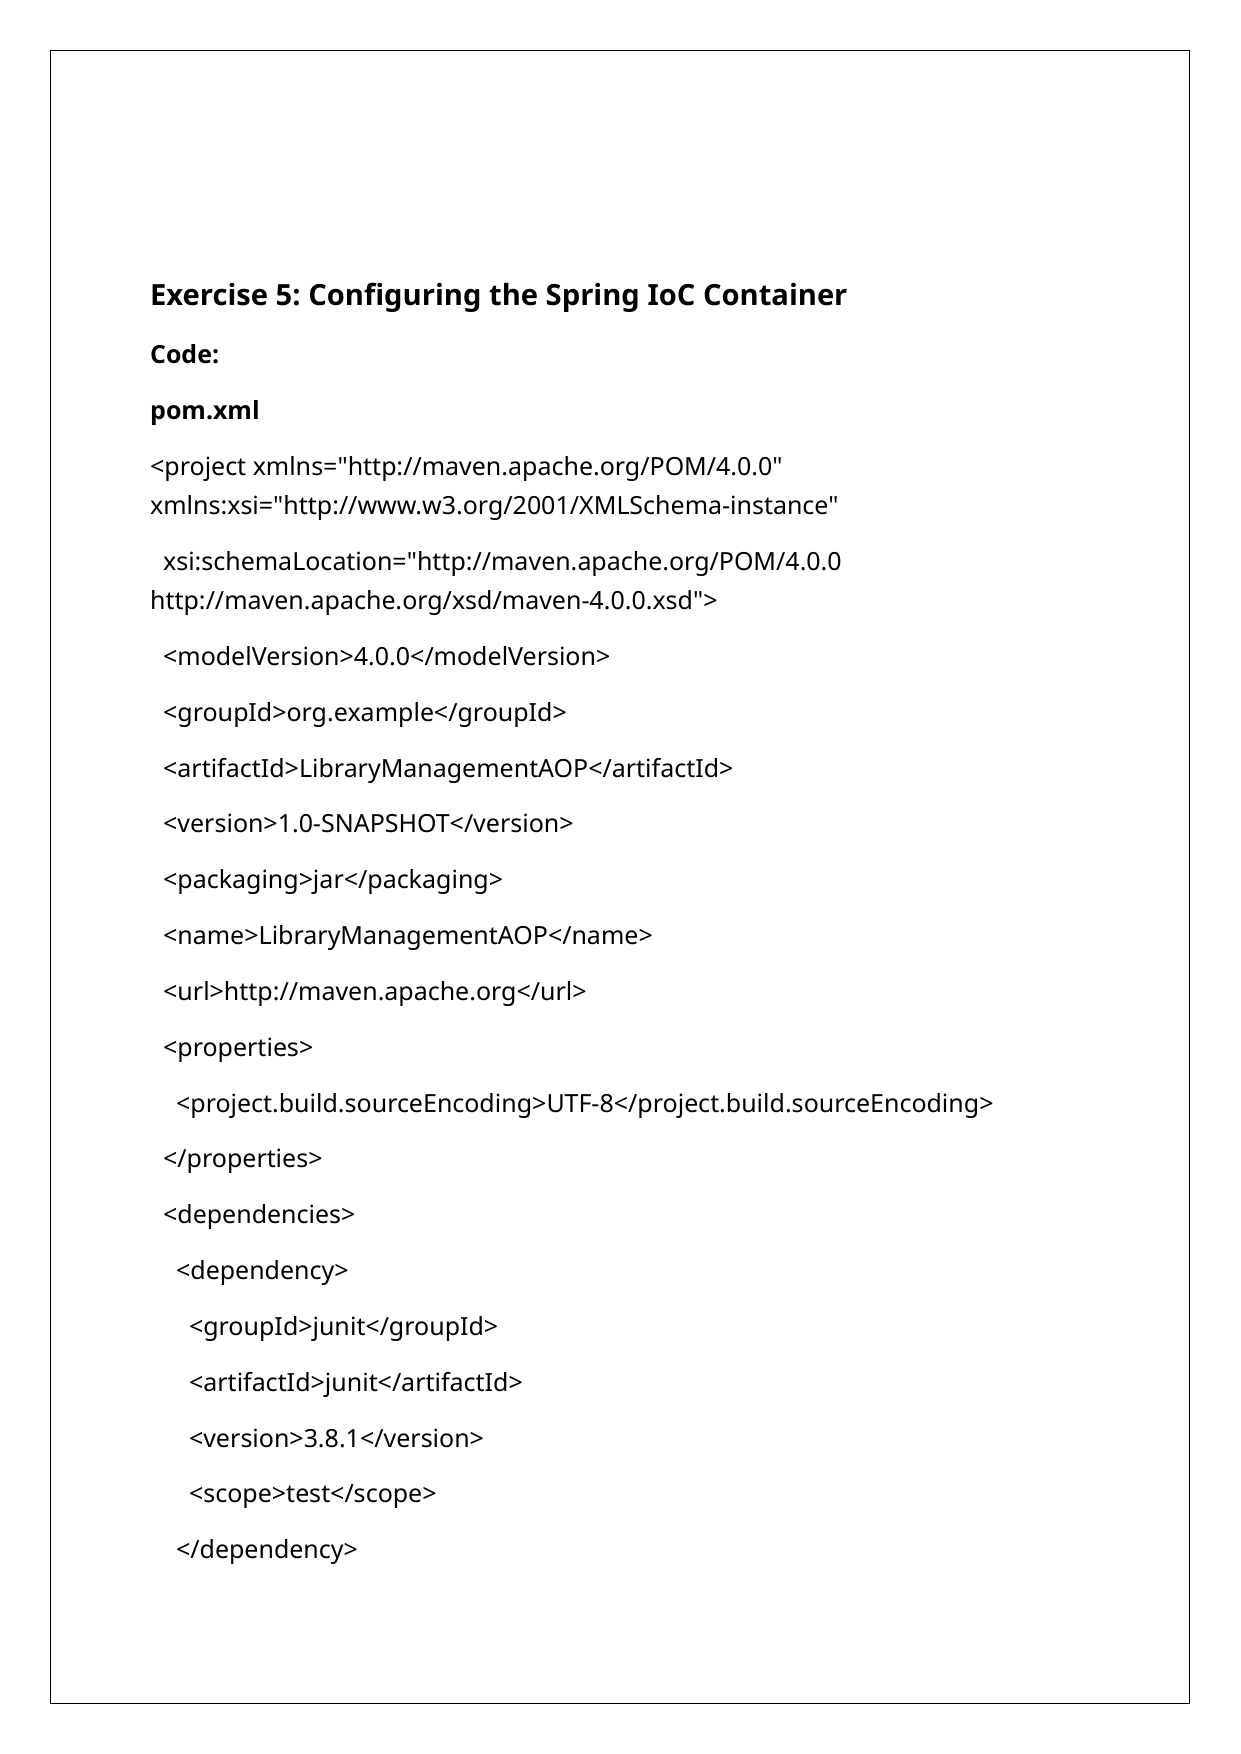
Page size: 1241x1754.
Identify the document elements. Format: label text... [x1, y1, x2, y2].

text <artifactId>junit</artifactId> [150, 1364, 1090, 1398]
text </properties> [150, 1141, 1090, 1175]
text <dependencies> [150, 1197, 1090, 1231]
text <packaging>jar</packaging> [150, 862, 1090, 896]
text <scope>test</scope> [150, 1476, 1090, 1510]
text pom.xml [150, 393, 1090, 427]
text <groupId>org.example</groupId> [150, 694, 1090, 728]
text Exercise 5: Configuring the Spring IoC Container [150, 274, 1090, 314]
text xsi:schemaLocation="http://maven.apache.org/POM/4.0.0 http://maven.apache.org/xsd/maven-4.0.0.xsd"> [150, 543, 1090, 617]
text <project xmlns="http://maven.apache.org/POM/4.0.0" xmlns:xsi="http://www.w3.org/2001/XMLSchema-instance" [150, 448, 1090, 522]
text <project.build.sourceEncoding>UTF-8</project.build.sourceEncoding> [150, 1085, 1090, 1119]
text <name>LibraryManagementAOP</name> [150, 918, 1090, 952]
text <url>http://maven.apache.org</url> [150, 973, 1090, 1008]
text </dependency> [150, 1532, 1090, 1566]
text <version>3.8.1</version> [150, 1420, 1090, 1454]
text <dependency> [150, 1253, 1090, 1287]
text <properties> [150, 1029, 1090, 1063]
text Code: [150, 337, 1090, 371]
text <version>1.0-SNAPSHOT</version> [150, 806, 1090, 840]
text <artifactId>LibraryManagementAOP</artifactId> [150, 750, 1090, 784]
text <groupId>junit</groupId> [150, 1308, 1090, 1343]
text <modelVersion>4.0.0</modelVersion> [150, 638, 1090, 673]
